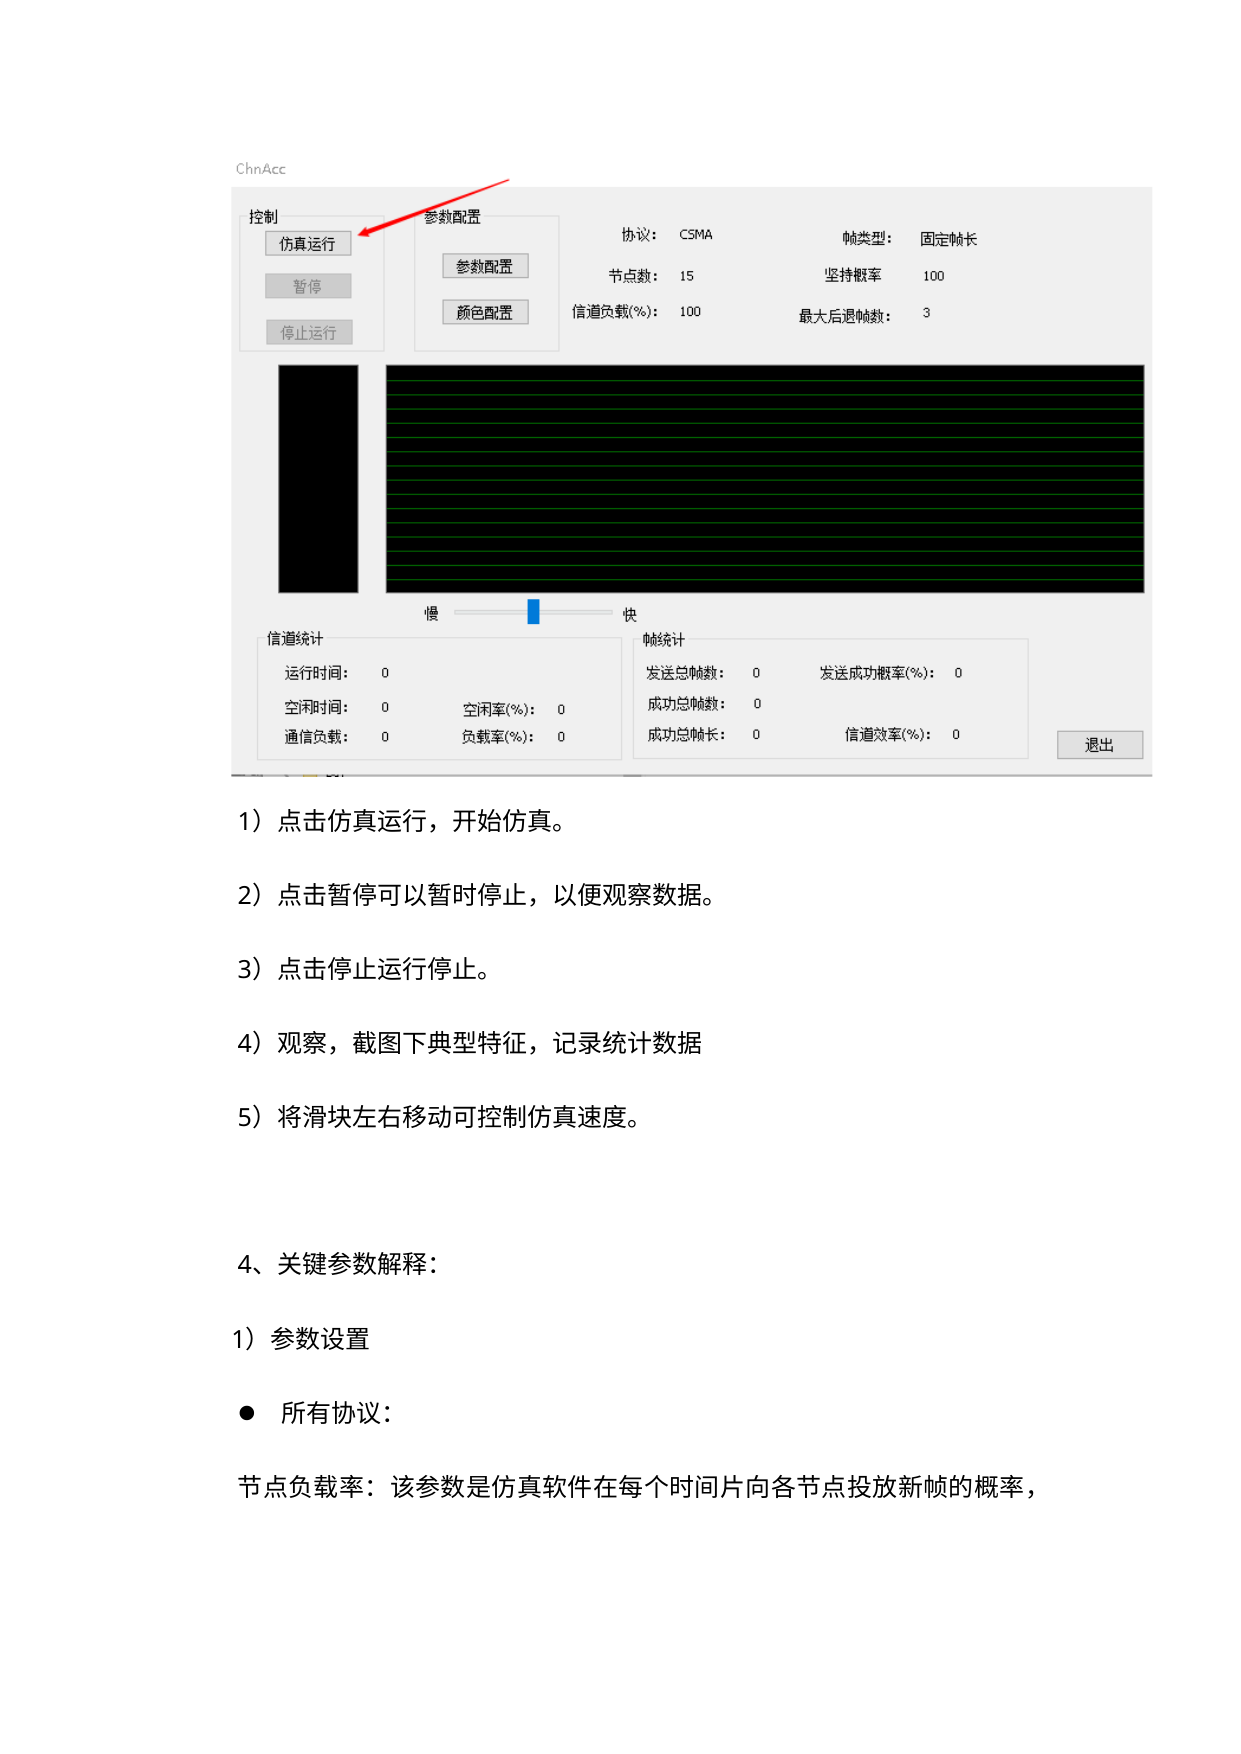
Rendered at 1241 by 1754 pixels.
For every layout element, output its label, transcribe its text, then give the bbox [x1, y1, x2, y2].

text 4、关键参数解释： [187, 1231, 1053, 1296]
list 所有协议： [237, 1379, 1053, 1444]
text 3）点击停止运行停止。 [187, 935, 1053, 1000]
text 1）参数设置 [187, 1305, 1053, 1370]
text 5）将滑块左右移动可控制仿真速度。 [187, 1083, 1053, 1148]
text 4）观察，截图下典型特征，记录统计数据 [187, 1009, 1053, 1074]
picture [231, 162, 1153, 777]
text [187, 1453, 1053, 1518]
text 1）点击仿真运行，开始仿真。 [187, 787, 1053, 852]
text 2）点击暂停可以暂时停止，以便观察数据。 [187, 861, 1053, 926]
